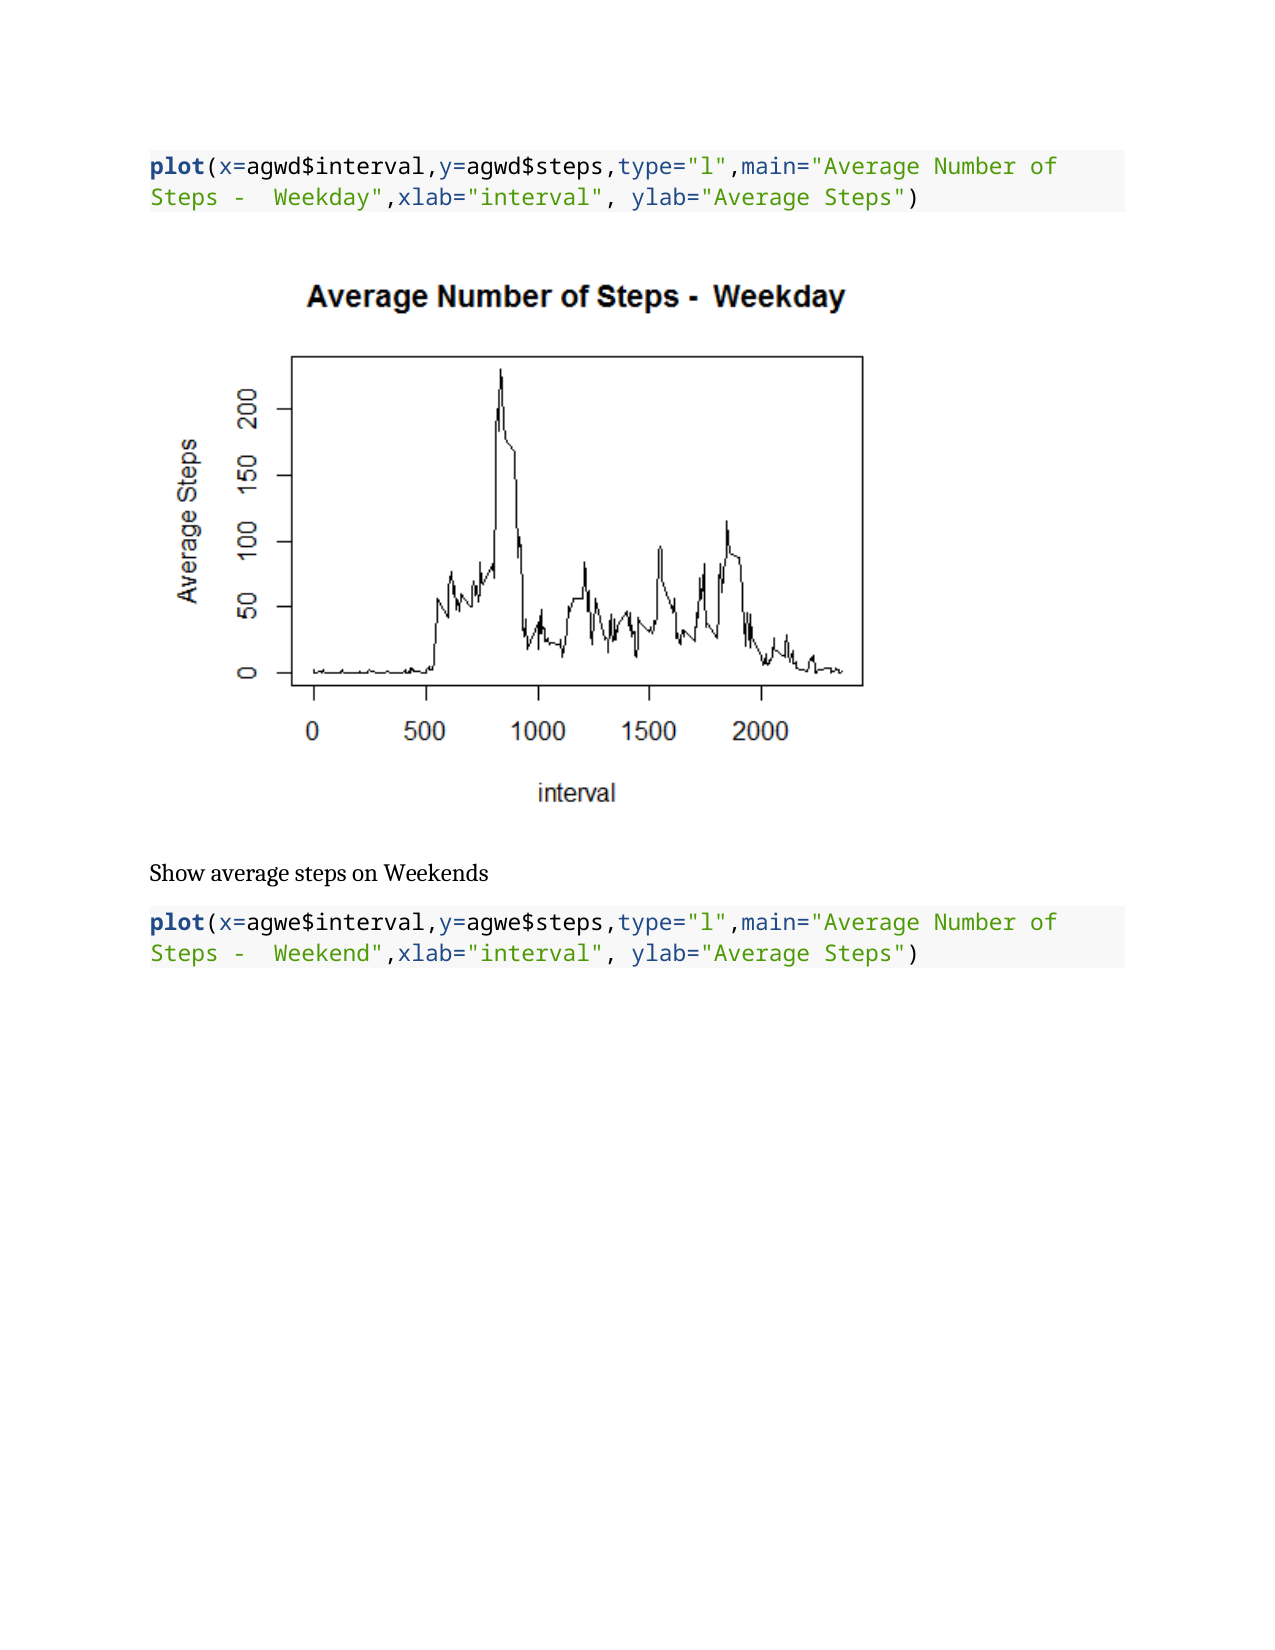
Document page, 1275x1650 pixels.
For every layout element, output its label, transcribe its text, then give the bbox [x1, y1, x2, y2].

text plot(x=agwd$interval,y=agwd$steps,type="l",main="Average Number of Steps - Weekday",xlab="interval", ylab="Average Steps") [920, 150, 1125, 212]
picture [168, 233, 927, 840]
text Show average steps on Weekends [150, 858, 1125, 887]
text plot(x=agwe$interval,y=agwe$steps,type="l",main="Average Number of Steps - Weekend",xlab="interval", ylab="Average Steps") [920, 906, 1125, 968]
